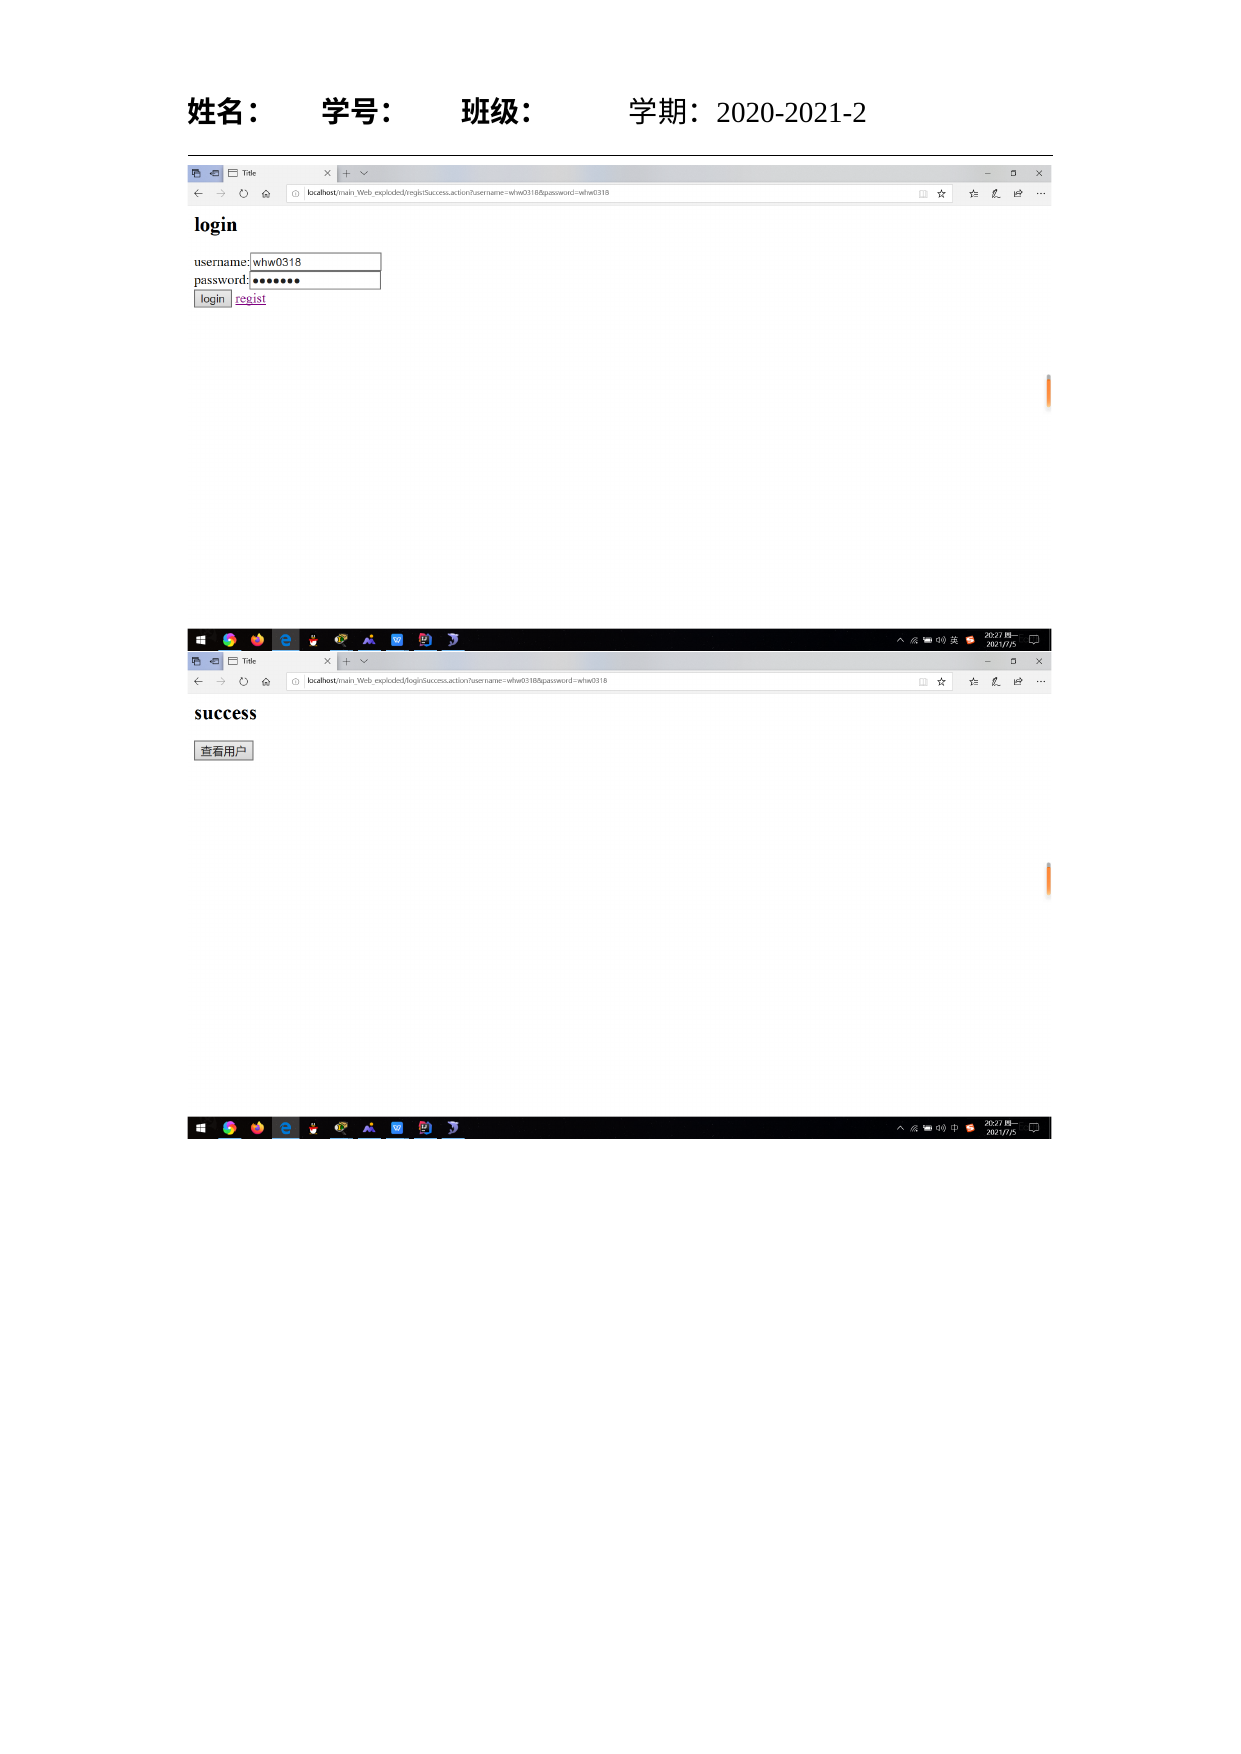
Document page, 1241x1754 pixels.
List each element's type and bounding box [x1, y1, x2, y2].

picture [187, 165, 1052, 651]
picture [187, 652, 1052, 1139]
